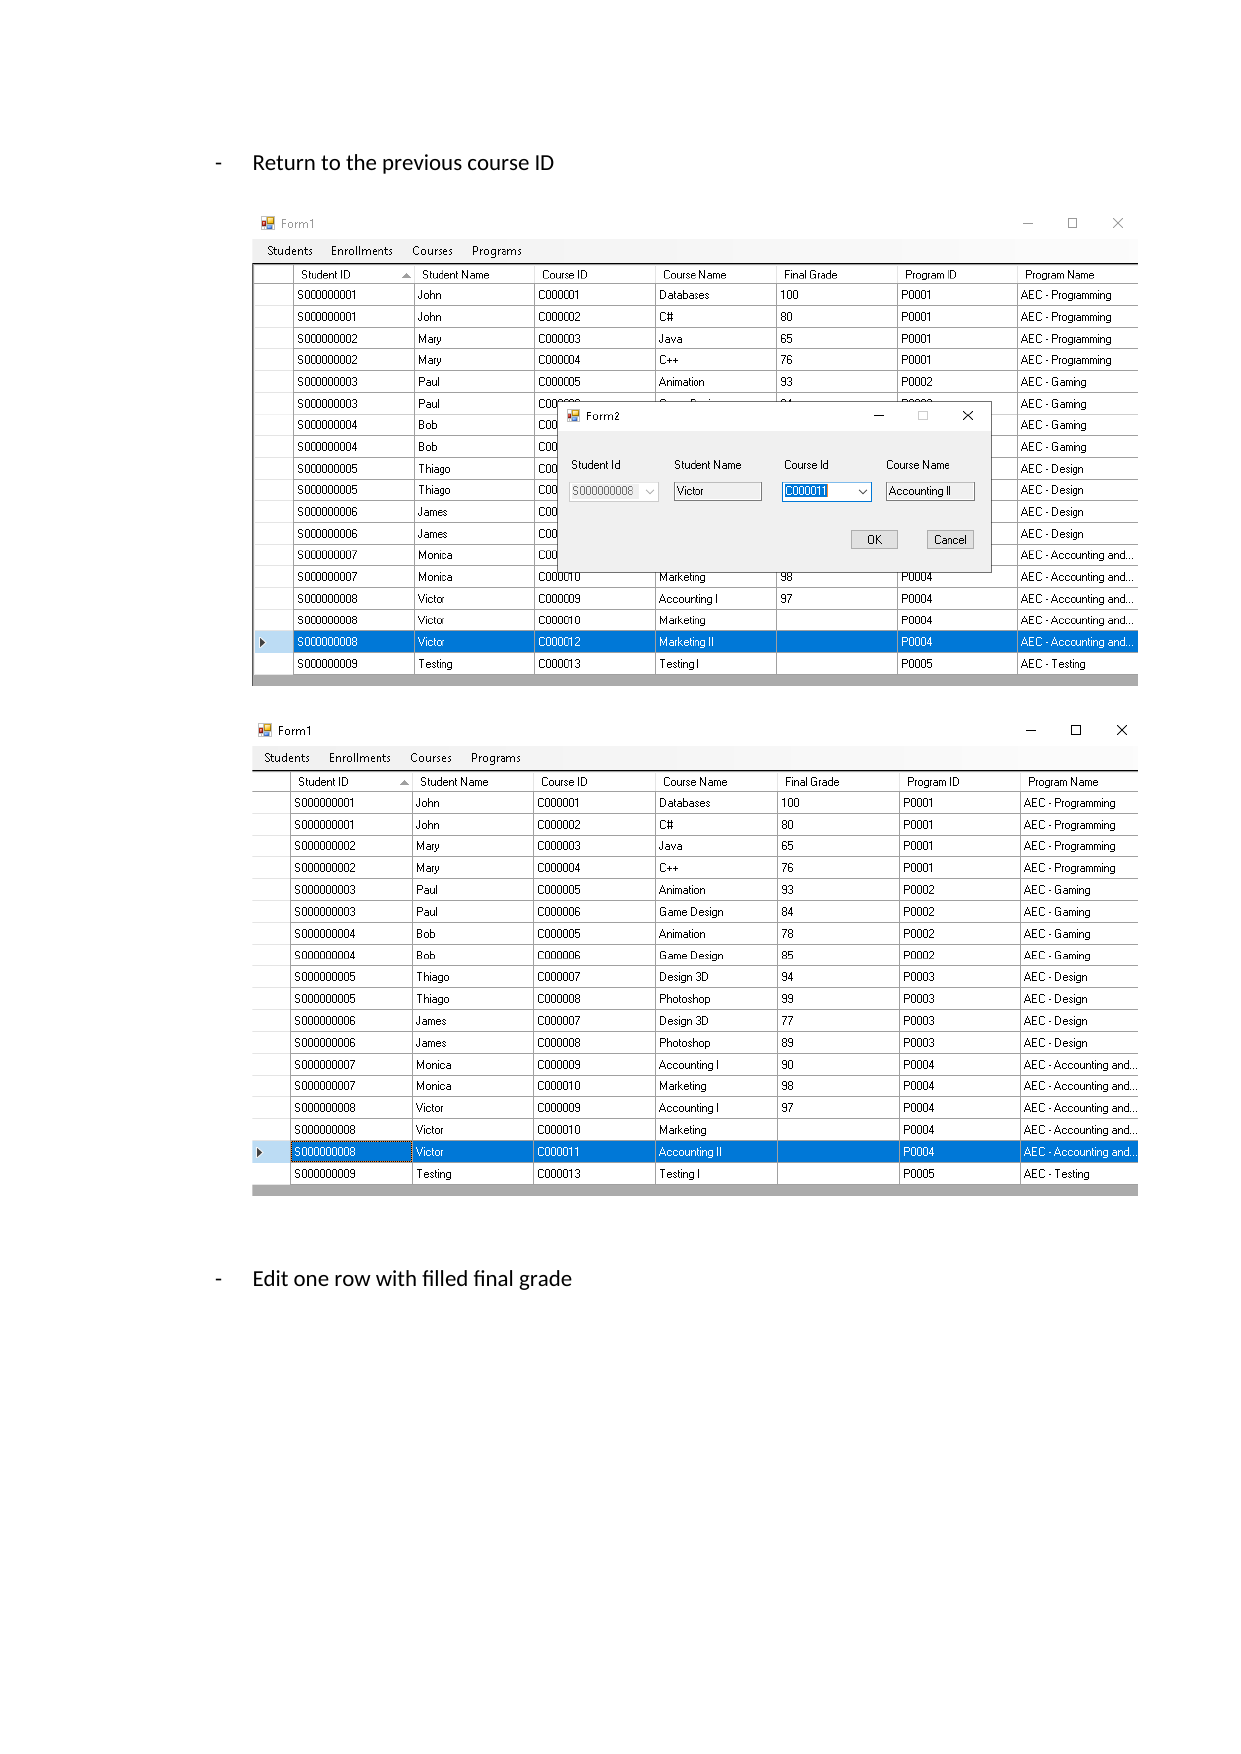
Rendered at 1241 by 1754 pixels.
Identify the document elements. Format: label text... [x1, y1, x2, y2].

picture [252, 212, 1138, 686]
list Return to the previous course ID [215, 148, 1063, 176]
picture [252, 722, 1138, 1196]
list Edit one row with filled final grade [215, 1264, 1063, 1293]
